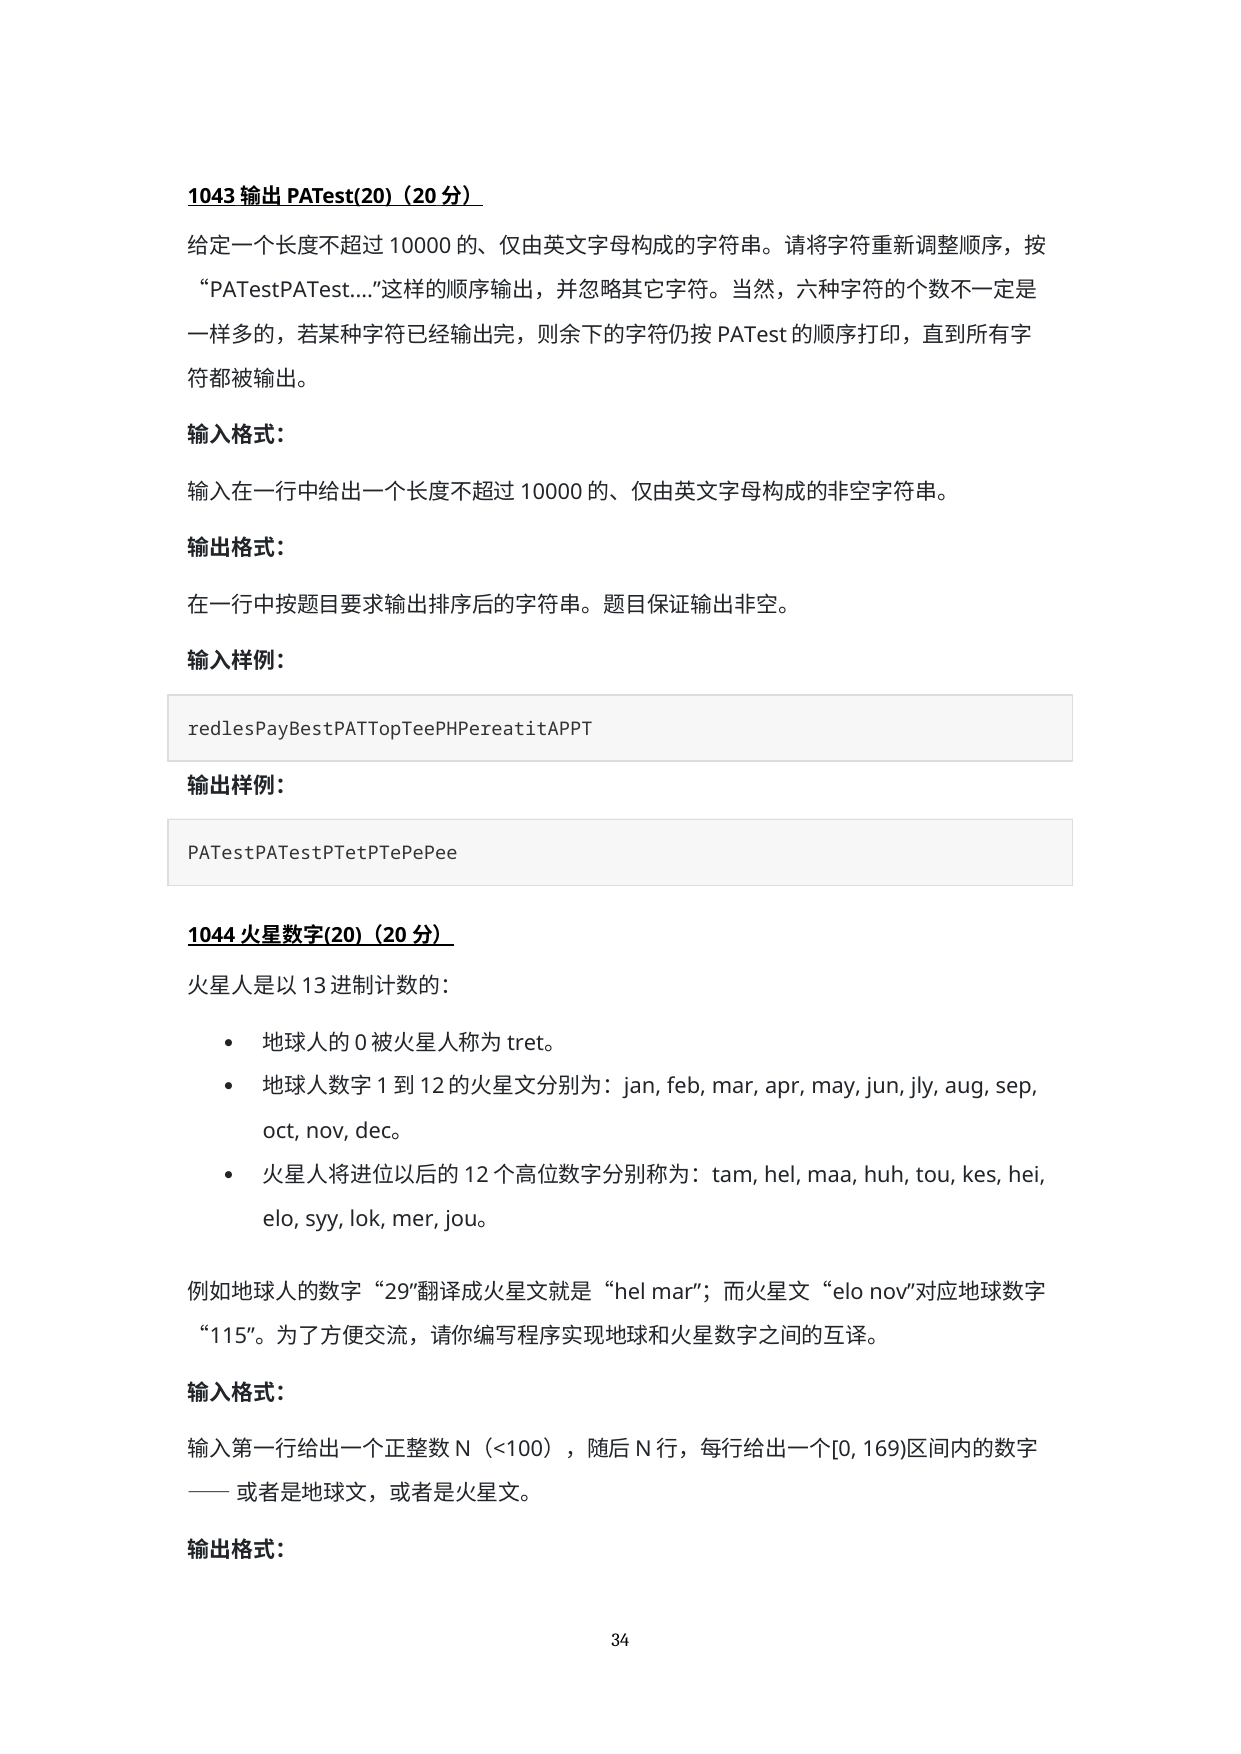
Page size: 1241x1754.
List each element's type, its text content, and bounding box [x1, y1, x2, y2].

text 输出样例： [187, 762, 1053, 806]
text 例如地球人的数字“29”翻译成火星文就是“hel mar”；而火星文“elo nov”对应地球数字“115”。为了方便交流，请你编写程序实现地球和火星数字之间的互译。 [187, 1268, 1053, 1356]
text 输入格式： [187, 411, 1053, 455]
text 输入样例： [187, 637, 1053, 681]
title 1043 输出PATest(20)（20 分） [187, 172, 1053, 216]
text 输入格式： [187, 1368, 1053, 1412]
title 1044 火星数字(20)（20 分） [187, 911, 1053, 956]
text 输出格式： [187, 524, 1053, 568]
text 给定一个长度不超过10000的、仅由英文字母构成的字符串。请将字符重新调整顺序，按“PATestPATest....”这样的顺序输出，并忽略其它字符。当然，六种字符的个数不一定是一样多的，若某种字符已经输出完，则余下的字符仍按PATest的顺序打印，直到所有字符都被输出。 [187, 222, 1053, 398]
text 输入在一行中给出一个长度不超过10000的、仅由英文字母构成的非空字符串。 [187, 468, 1053, 512]
text 火星人是以13进制计数的： [187, 962, 1053, 1006]
list 火星人将进位以后的12个高位数字分别称为：tam, hel, maa, huh, tou, kes, hei, elo, syy, lok, mer, jou。 [225, 1151, 1053, 1239]
text 输入第一行给出一个正整数N（<100），随后N行，每行给出一个[0, 169)区间内的数字 —— 或者是地球文，或者是火星文。 [187, 1425, 1053, 1513]
text 在一行中按题目要求输出排序后的字符串。题目保证输出非空。 [187, 581, 1053, 625]
text redlesPayBestPATTopTeePHPereatitAPPT [169, 696, 1072, 760]
text 输出格式： [187, 1526, 1053, 1570]
list 地球人数字1到12的火星文分别为：jan, feb, mar, apr, may, jun, jly, aug, sep, oct, nov, dec。 [225, 1062, 1053, 1151]
list 地球人的0被火星人称为tret。 [225, 1018, 1053, 1062]
text PATestPATestPTetPTePePee [169, 820, 1072, 885]
